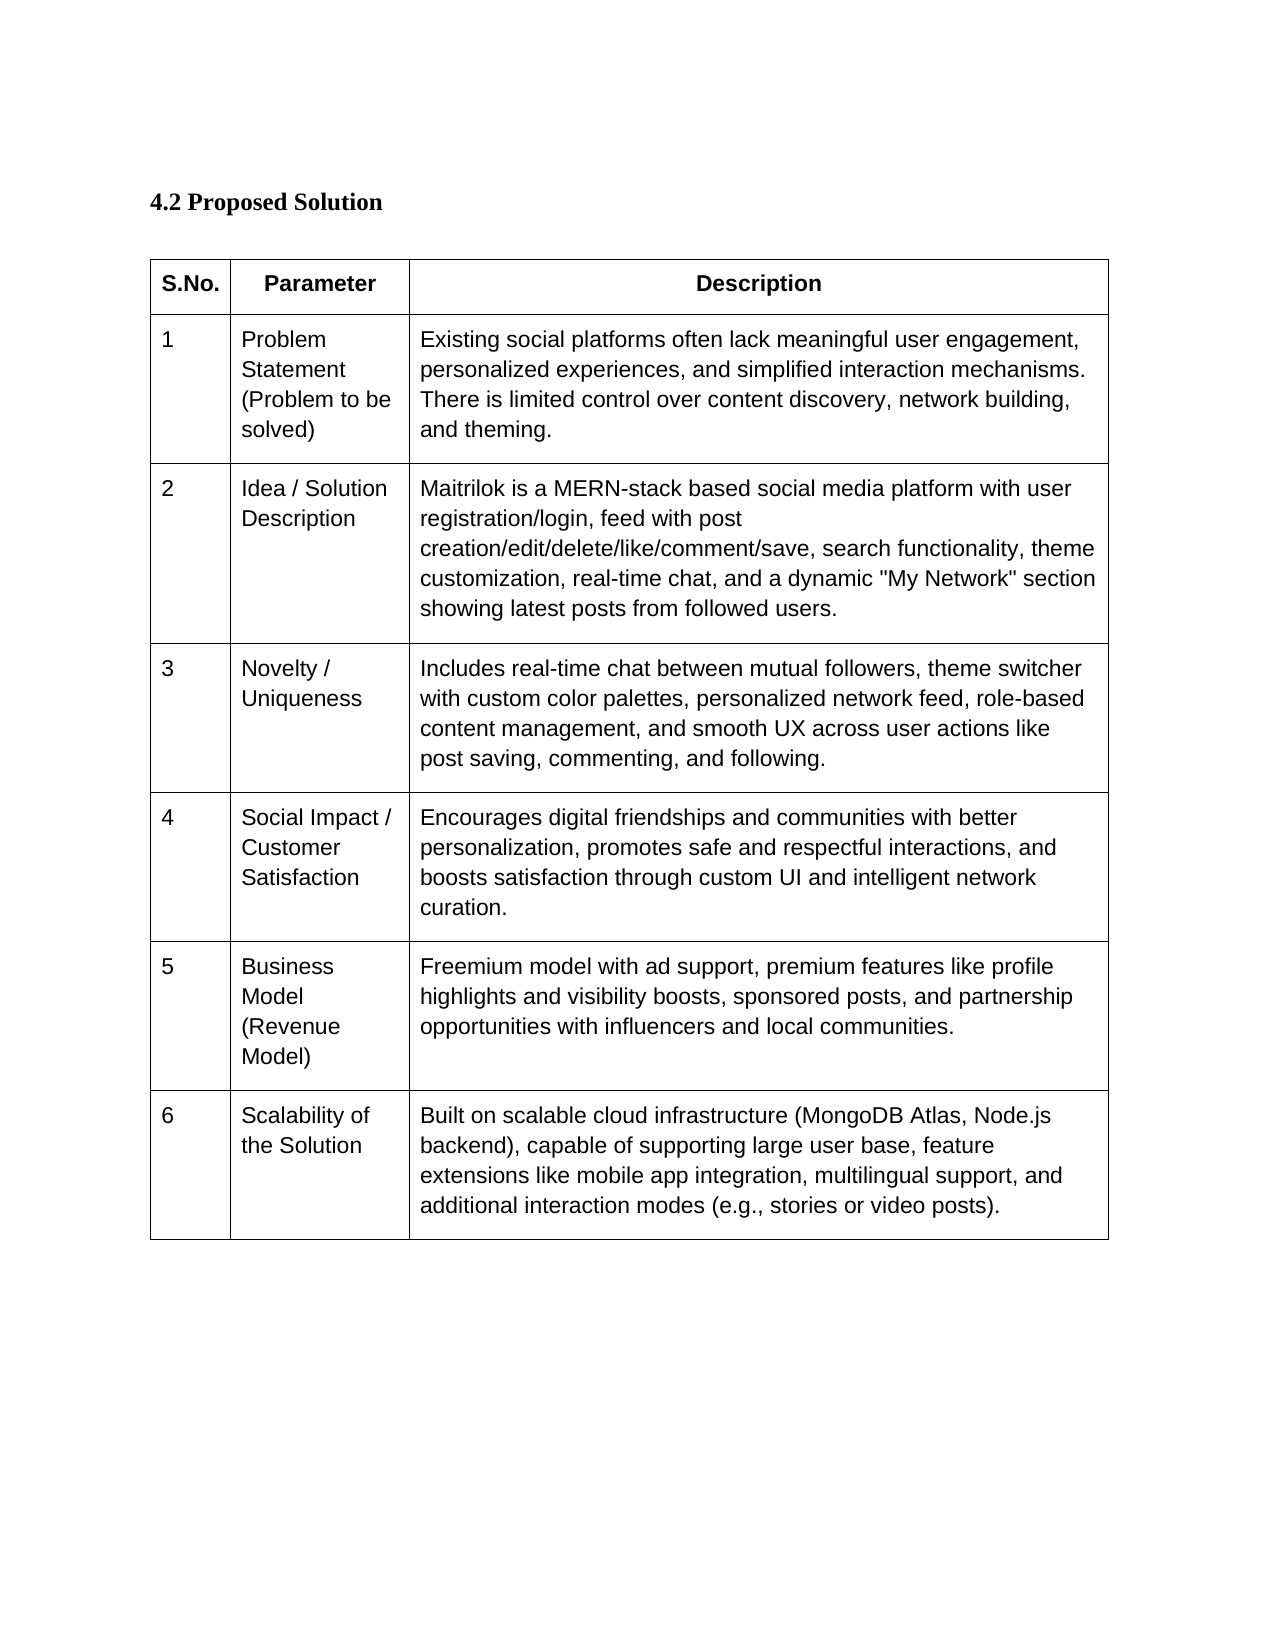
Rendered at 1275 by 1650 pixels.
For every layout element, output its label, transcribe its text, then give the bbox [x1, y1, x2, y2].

table_cell Maitrilok is a MERN-stack based social media platform with user registration/login, feed with post creation/edit/delete/like/comment/save, search functionality, theme customization, real-time chat, and a dynamic "My Network" section showing latest posts from followed users. [410, 464, 1108, 643]
table_cell Scalability of the Solution [231, 1091, 409, 1239]
table_header S.No. [151, 260, 230, 314]
table_cell Built on scalable cloud infrastructure (MongoDB Atlas, Node.js backend), capable of supporting large user base, feature extensions like mobile app integration, multilingual support, and additional interaction modes (e.g., stories or video posts). [410, 1091, 1108, 1239]
table_cell Existing social platforms often lack meaningful user engagement, personalized experiences, and simplified interaction mechanisms. There is limited control over content discovery, network building, and theming. [410, 315, 1108, 463]
table_cell 5 [151, 942, 230, 1090]
table_cell Problem Statement (Problem to be solved) [231, 315, 409, 463]
table_cell Business Model (Revenue Model) [231, 942, 409, 1090]
table_cell 3 [151, 644, 230, 792]
table_cell Idea / Solution Description [231, 464, 409, 643]
table_cell 4 [151, 793, 230, 941]
table_cell Includes real-time chat between mutual followers, theme switcher with custom color palettes, personalized network feed, role-based content management, and smooth UX across user actions like post saving, commenting, and following. [410, 644, 1108, 792]
table_cell Social Impact / Customer Satisfaction [231, 793, 409, 941]
table_cell Encourages digital friendships and communities with better personalization, promotes safe and respectful interactions, and boosts satisfaction through custom UI and intelligent network curation. [410, 793, 1108, 941]
table_header Description [410, 260, 1108, 314]
table_cell Novelty / Uniqueness [231, 644, 409, 792]
table_cell 6 [151, 1091, 230, 1239]
table_header Parameter [231, 260, 409, 314]
table_cell 2 [151, 464, 230, 643]
table_cell Freemium model with ad support, premium features like profile highlights and visibility boosts, sponsored posts, and partnership opportunities with influencers and local communities. [410, 942, 1108, 1090]
table_cell 1 [151, 315, 230, 463]
subtitle 4.2 Proposed Solution [150, 187, 1125, 216]
